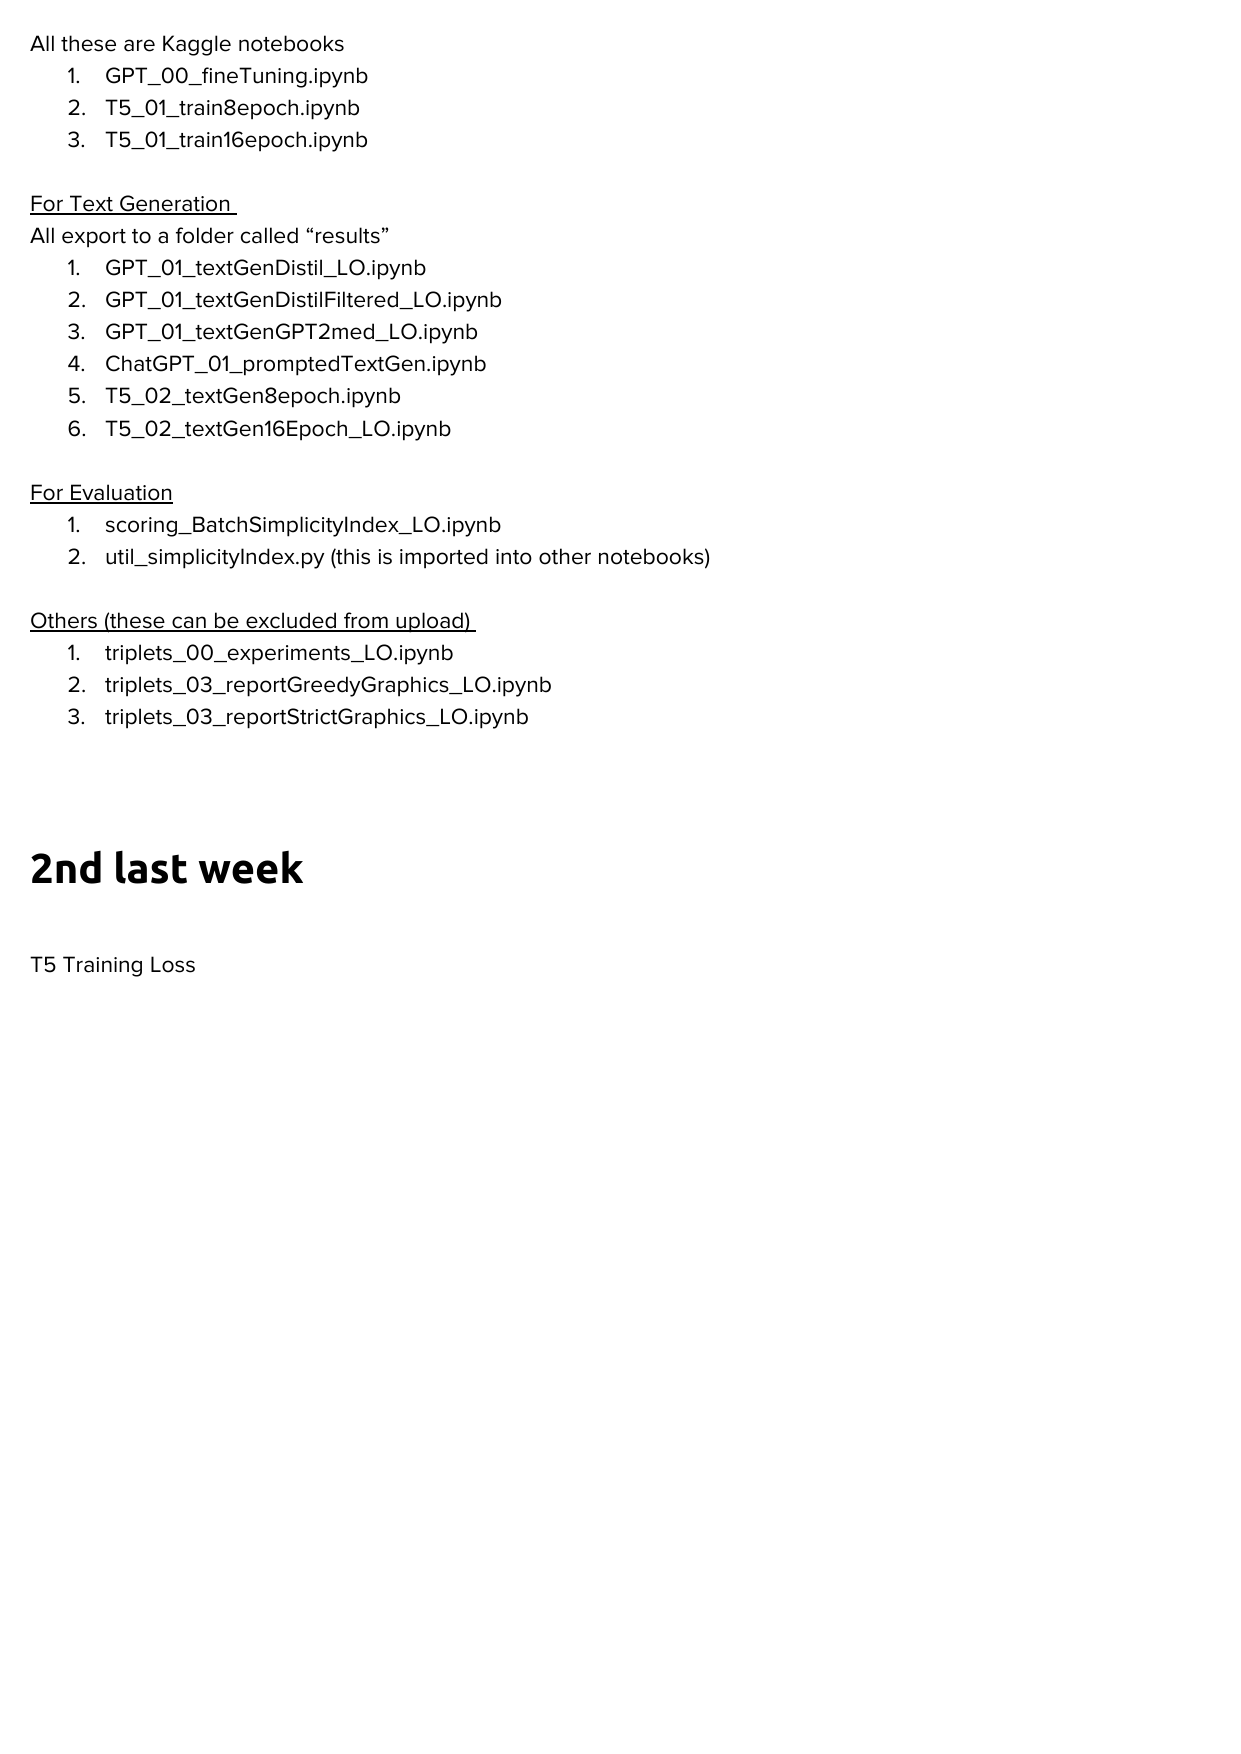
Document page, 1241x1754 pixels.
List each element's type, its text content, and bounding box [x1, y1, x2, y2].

text All export to a folder called “results” [30, 222, 1210, 250]
list T5_02_textGen8epoch.ipynb [67, 383, 1210, 411]
list GPT_01_textGenGPT2med_LO.ipynb [67, 319, 1210, 347]
list T5_01_train8epoch.ipynb [67, 94, 1210, 122]
list scoring_BatchSimplicityIndex_LO.ipynb [67, 511, 1210, 539]
list T5_01_train16epoch.ipynb [67, 126, 1210, 154]
list GPT_01_textGenDistilFiltered_LO.ipynb [67, 287, 1210, 314]
list ChatGPT_01_promptedTextGen.ipynb [67, 351, 1210, 379]
subtitle 2nd last week [30, 843, 1210, 891]
list triplets_00_experiments_LO.ipynb [67, 639, 1210, 667]
list T5_02_textGen16Epoch_LO.ipynb [67, 415, 1210, 443]
text For Evaluation [30, 479, 1210, 507]
list util_simplicityIndex.py (this is imported into other notebooks) [67, 543, 1210, 571]
list triplets_03_reportGreedyGraphics_LO.ipynb [67, 672, 1210, 699]
list GPT_01_textGenDistil_LO.ipynb [67, 254, 1210, 282]
text All these are Kaggle notebooks [30, 30, 1210, 58]
text For Text Generation [30, 190, 1210, 218]
text T5 Training Loss [30, 951, 1210, 979]
list triplets_03_reportStrictGraphics_LO.ipynb [67, 704, 1210, 732]
list GPT_00_fineTuning.ipynb [67, 62, 1210, 90]
text Others (these can be excluded from upload) [30, 607, 1210, 635]
